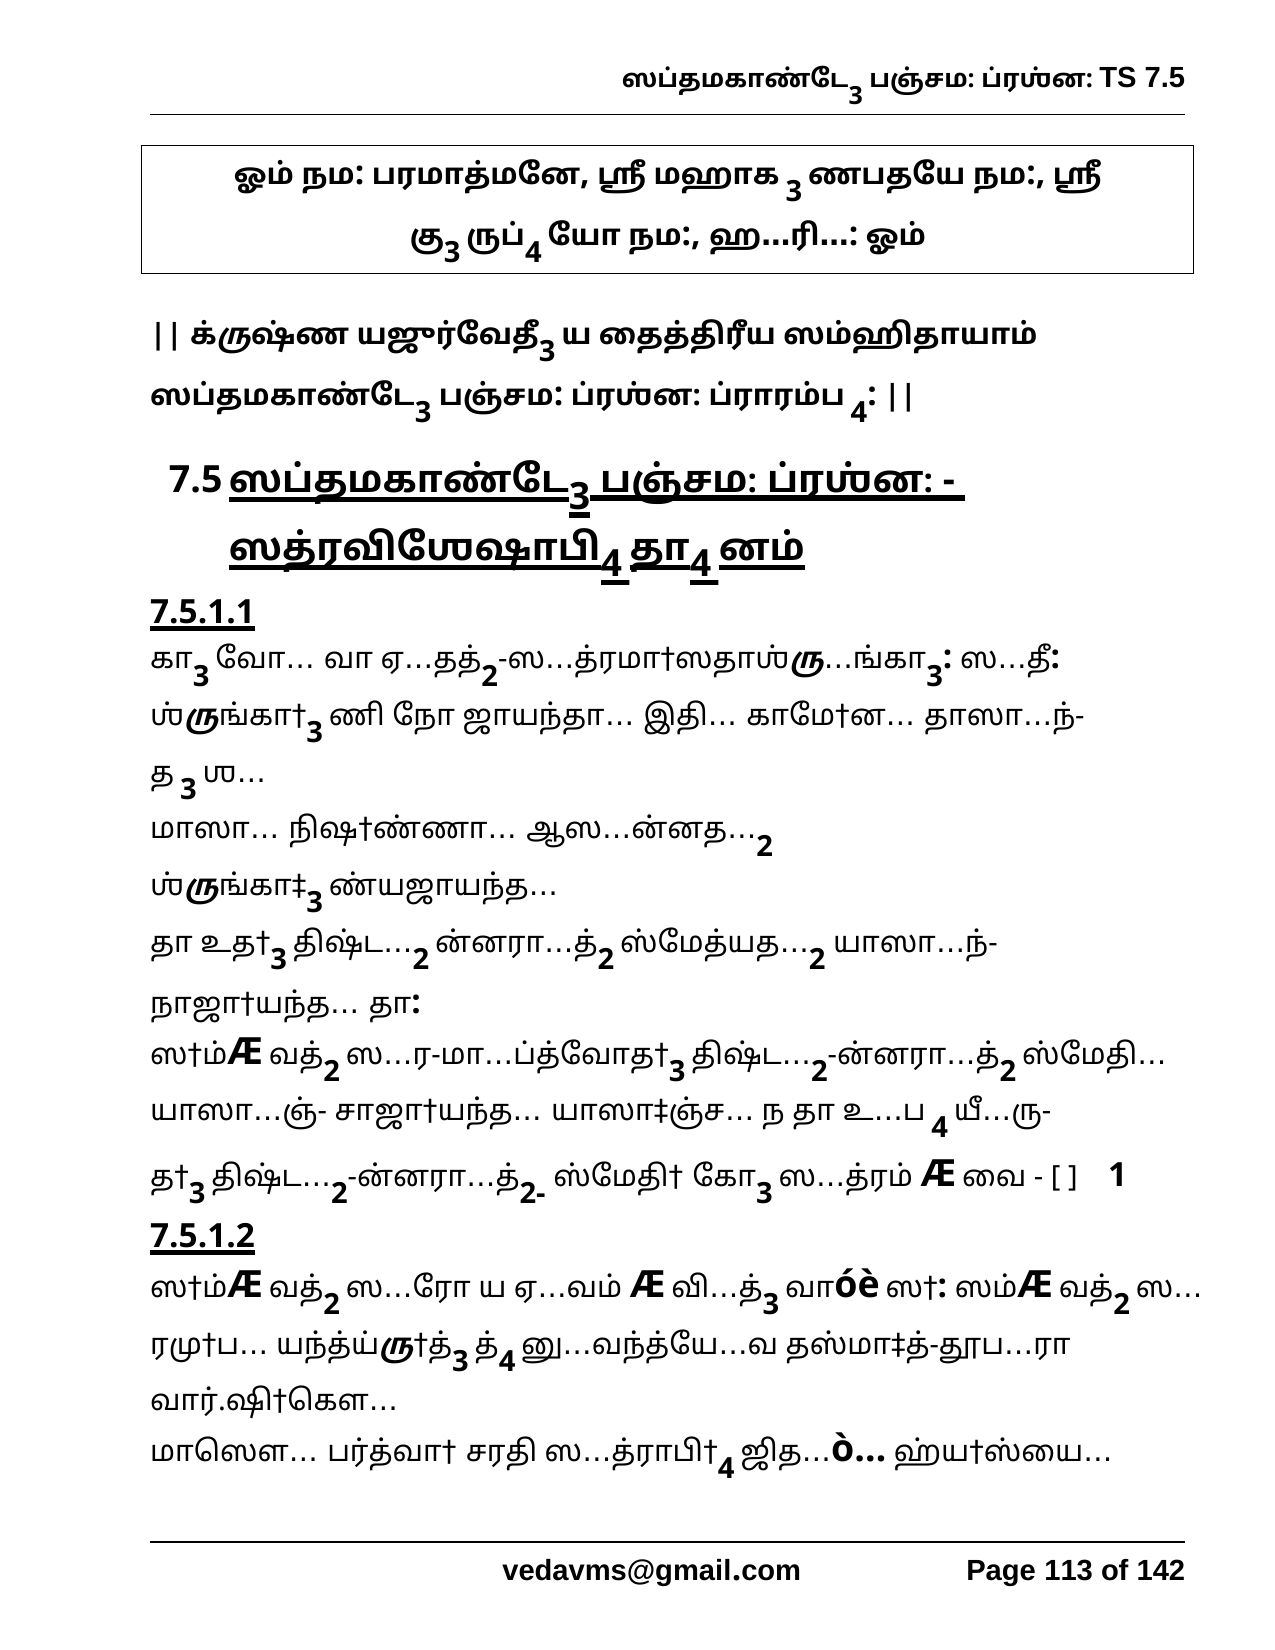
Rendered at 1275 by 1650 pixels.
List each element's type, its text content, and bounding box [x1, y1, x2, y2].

text தா உத†3திஷ்ட…2ன்னரா…த்2ஸ்மேத்யத…2 யாஸா…ந்-நாஜா†யந்த… தா: [150, 921, 1185, 1024]
text ஶ்ருங்கா†3ணி நோ ஜாயந்தா… இதி… காமே†ன… தாஸா…ந்-த3ஶ… [150, 694, 1185, 808]
subtitle ஸப்தமகாண்டே3 பஞ்சம: ப்ரஶ்ன: - ஸத்ரவிஶேஷாபி4தா4னம் [169, 452, 1185, 588]
text 7.5.1.2 [150, 1212, 1185, 1257]
text || க்ருஷ்ண யஜுர்வேதீ3ய தைத்திரீய ஸம்ஹிதாயாம் ஸப்தமகாண்டே3 பஞ்சம: ப்ரஶ்ன: ப்ராரம்ப4: || [150, 313, 1185, 431]
text ஸ†ம்Æவத்2ஸ…ர-மா…ப்த்வோத†3திஷ்ட…2-ன்னரா…த்2ஸ்மேதி… யாஸா…ஞ்- சாஜா†யந்த… யாஸா‡ஞ்ச… ந தா உ…ப4யீ…ரு-த†3திஷ்ட…2-ன்னரா…த்2- ஸ்மேதி† கோ3ஸ…த்ரம் Æவை - [ ] 1 [150, 1024, 1185, 1212]
text கா3வோ… வா ஏ…தத்2-ஸ…த்ரமா†ஸதாஶ்ரு…ங்கா3: ஸ…தீ: [150, 633, 1185, 694]
text ஓம் நம: பரமாத்மனே, ஶ்ரீ மஹாக3ணபதயே நம:, ஶ்ரீ கு3ருப்4யோ நம:, ஹ…ரி…: ஓம் [142, 146, 1193, 273]
text மாஸா… நிஷ†ண்ணா… ஆஸ…ன்னத…2 ஶ்ருங்கா‡3ண்யஜாயந்த… [150, 808, 1185, 921]
text 7.5.1.1 [150, 588, 1185, 633]
